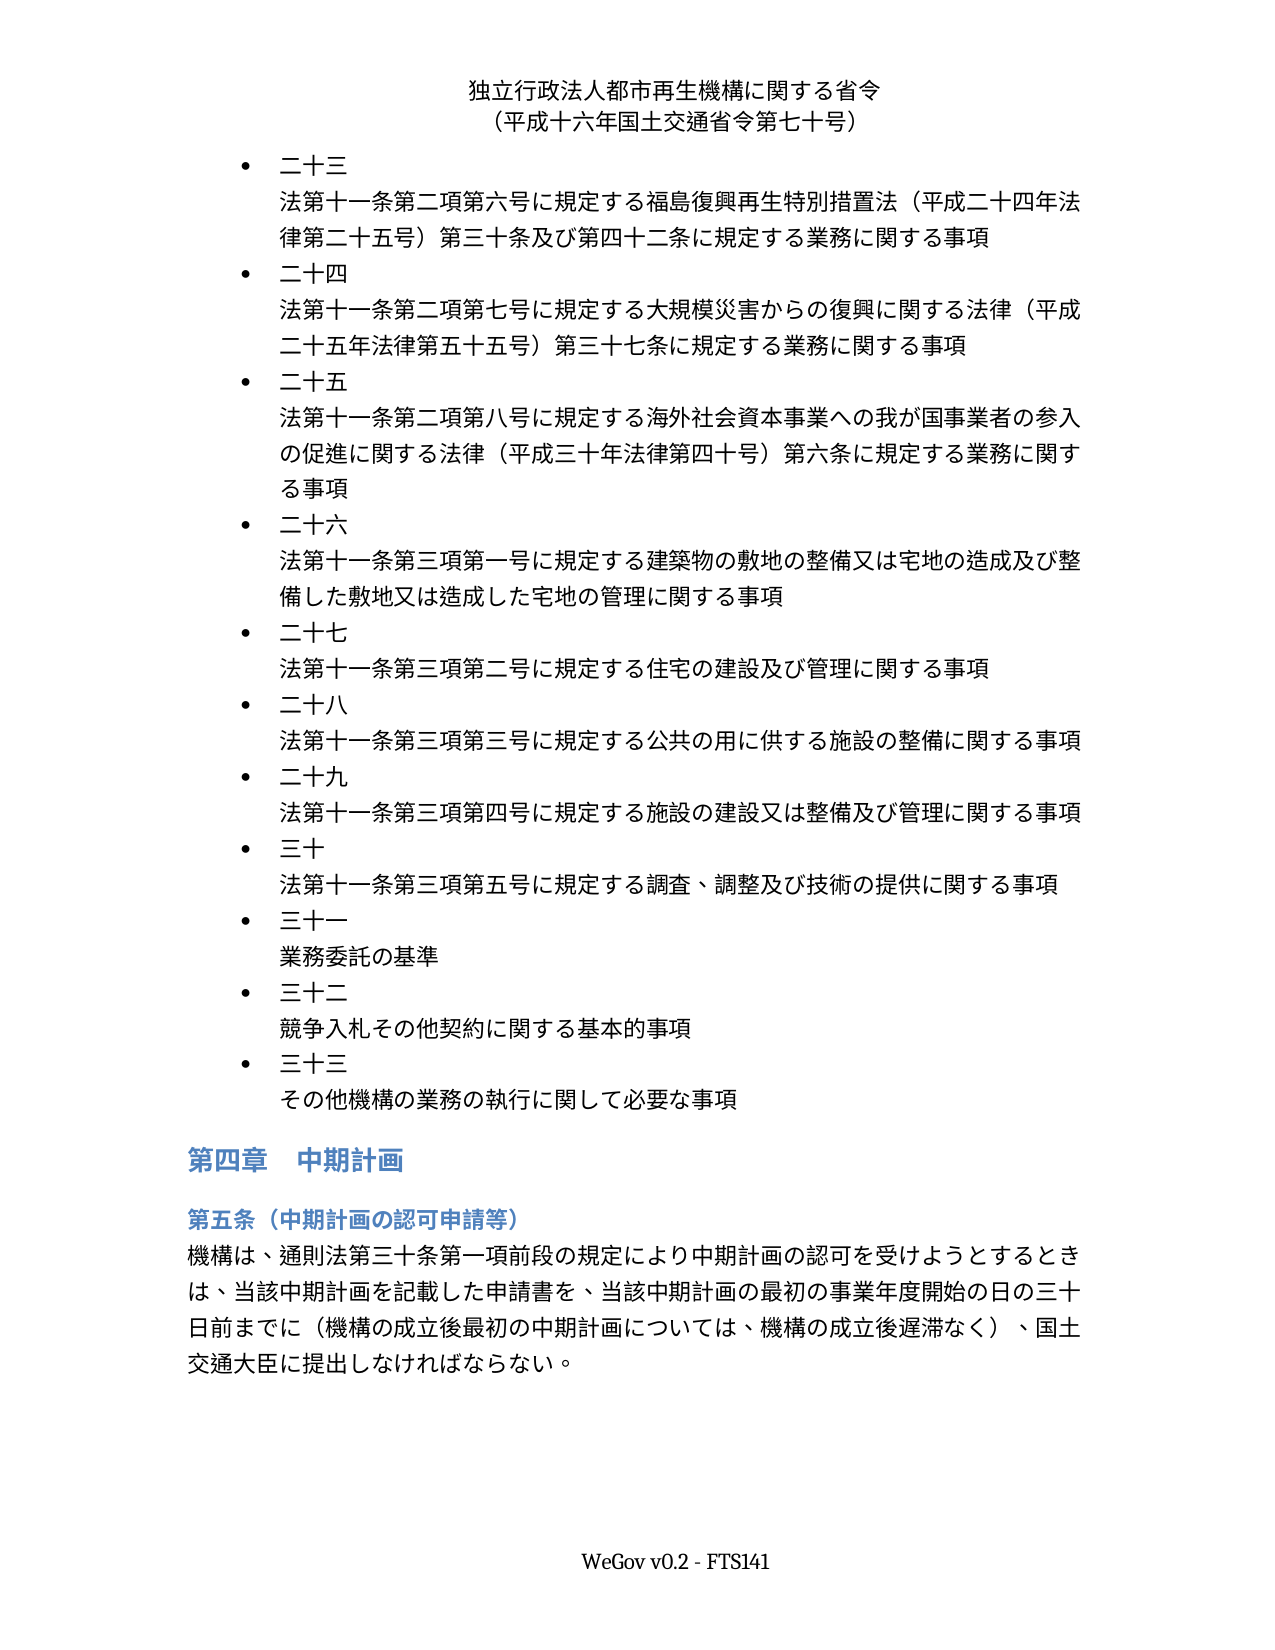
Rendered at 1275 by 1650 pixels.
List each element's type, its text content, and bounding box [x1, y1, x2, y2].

text 機構は、通則法第三十条第一項前段の規定により中期計画の認可を受けようとするときは、当該中期計画を記載した申請書を、当該中期計画の最初の事業年度開始の日の三十日前までに（機構の成立後最初の中期計画については、機構の成立後遅滞なく）、国土交通大臣に提出しなければならない。 [187, 1240, 1087, 1379]
list 二十八 法第十一条第三項第三号に規定する公共の用に供する施設の整備に関する事項 [242, 689, 1087, 756]
list 二十四 法第十一条第二項第七号に規定する大規模災害からの復興に関する法律（平成二十五年法律第五十五号）第三十七条に規定する業務に関する事項 [242, 258, 1087, 361]
list 三十三 その他機構の業務の執行に関して必要な事項 [242, 1048, 1087, 1116]
subtitle 第五条（中期計画の認可申請等） [187, 1204, 1087, 1236]
list 三十二 競争入札その他契約に関する基本的事項 [242, 977, 1087, 1044]
list 二十九 法第十一条第三項第四号に規定する施設の建設又は整備及び管理に関する事項 [242, 761, 1087, 828]
subtitle 第四章 中期計画 [187, 1141, 1087, 1178]
list 三十 法第十一条第三項第五号に規定する調査、調整及び技術の提供に関する事項 [242, 833, 1087, 900]
list 三十一 業務委託の基準 [242, 905, 1087, 972]
list 二十三 法第十一条第二項第六号に規定する福島復興再生特別措置法（平成二十四年法律第二十五号）第三十条及び第四十二条に規定する業務に関する事項 [242, 150, 1087, 253]
list 二十七 法第十一条第三項第二号に規定する住宅の建設及び管理に関する事項 [242, 617, 1087, 684]
list 二十五 法第十一条第二項第八号に規定する海外社会資本事業への我が国事業者の参入の促進に関する法律（平成三十年法律第四十号）第六条に規定する業務に関する事項 [242, 366, 1087, 505]
list 二十六 法第十一条第三項第一号に規定する建築物の敷地の整備又は宅地の造成及び整備した敷地又は造成した宅地の管理に関する事項 [242, 509, 1087, 612]
